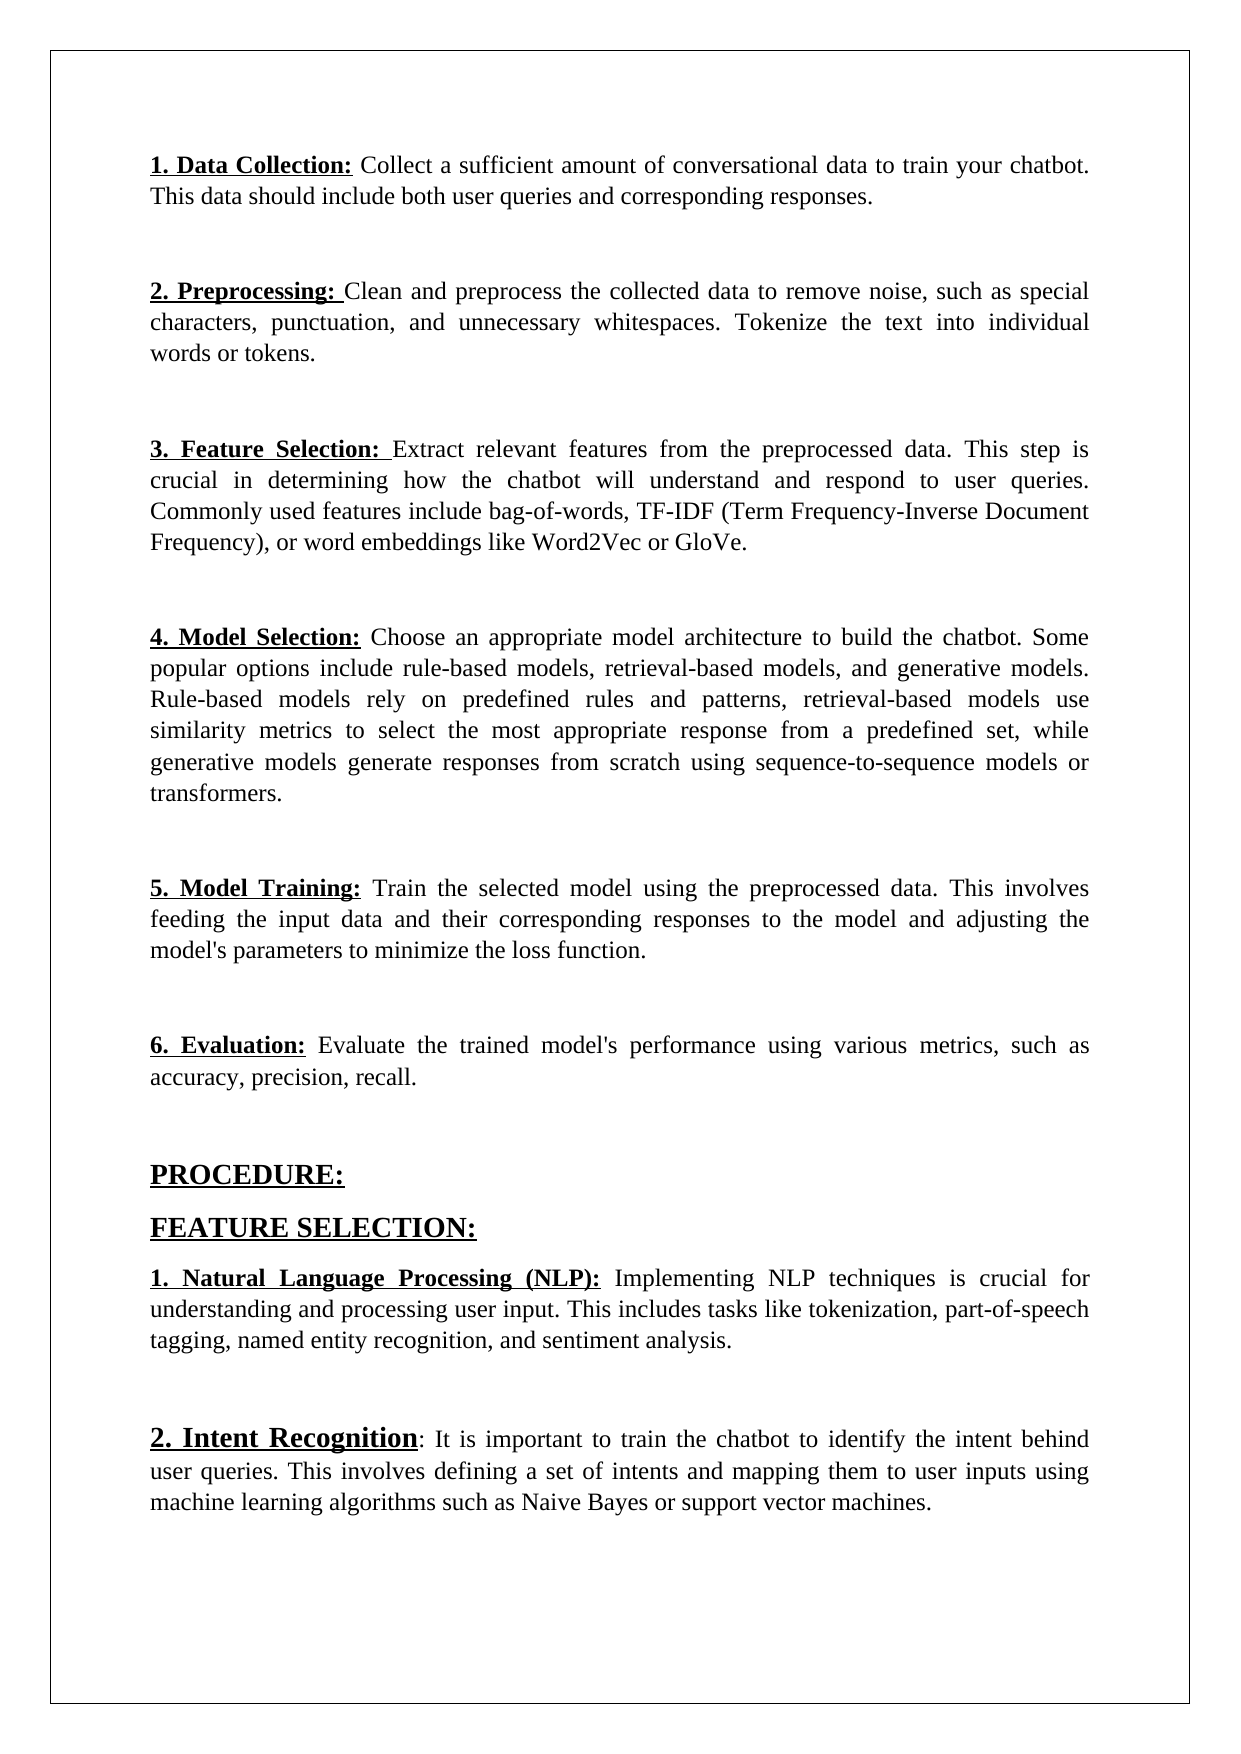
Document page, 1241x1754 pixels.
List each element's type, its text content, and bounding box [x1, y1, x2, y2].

text 3. Feature Selection: Extract relevant features from the preprocessed data. This step is crucial in determining how the chatbot will understand and respond to user queries. Commonly used features include bag-of-words, TF-IDF (Term Frequency-Inverse Document Frequency), or word embeddings like Word2Vec or GloVe. [150, 434, 1090, 556]
text FEATURE SELECTION: [150, 1210, 1090, 1243]
text 1. Data Collection: Collect a sufficient amount of conversational data to train your chatbot. This data should include both user queries and corresponding responses. [150, 150, 1090, 210]
text 2. Preprocessing: Clean and preprocess the collected data to remove noise, such as special characters, punctuation, and unnecessary whitespaces. Tokenize the text into individual words or tokens. [150, 276, 1090, 367]
text 1. Natural Language Processing (NLP): Implementing NLP techniques is crucial for understanding and processing user input. This includes tasks like tokenization, part-of-speech tagging, named entity recognition, and sentiment analysis. [150, 1263, 1090, 1353]
text 6. Evaluation: Evaluate the trained model's performance using various metrics, such as accuracy, precision, recall. [150, 1031, 1090, 1090]
text 4. Model Selection: Choose an appropriate model architecture to build the chatbot. Some popular options include rule-based models, retrieval-based models, and generative models. Rule-based models rely on predefined rules and patterns, retrieval-based models use similarity metrics to select the most appropriate response from a predefined set, while generative models generate responses from scratch using sequence-to-sequence models or transformers. [150, 622, 1090, 806]
text 5. Model Training: Train the selected model using the preprocessed data. This involves feeding the input data and their corresponding responses to the model and adjusting the model's parameters to minimize the loss function. [150, 873, 1090, 964]
text 2. Intent Recognition: It is important to train the chatbot to identify the intent behind user queries. This involves defining a set of intents and mapping them to user inputs using machine learning algorithms such as Naive Bayes or support vector machines. [150, 1420, 1090, 1516]
text PROCEDURE: [150, 1157, 1090, 1191]
